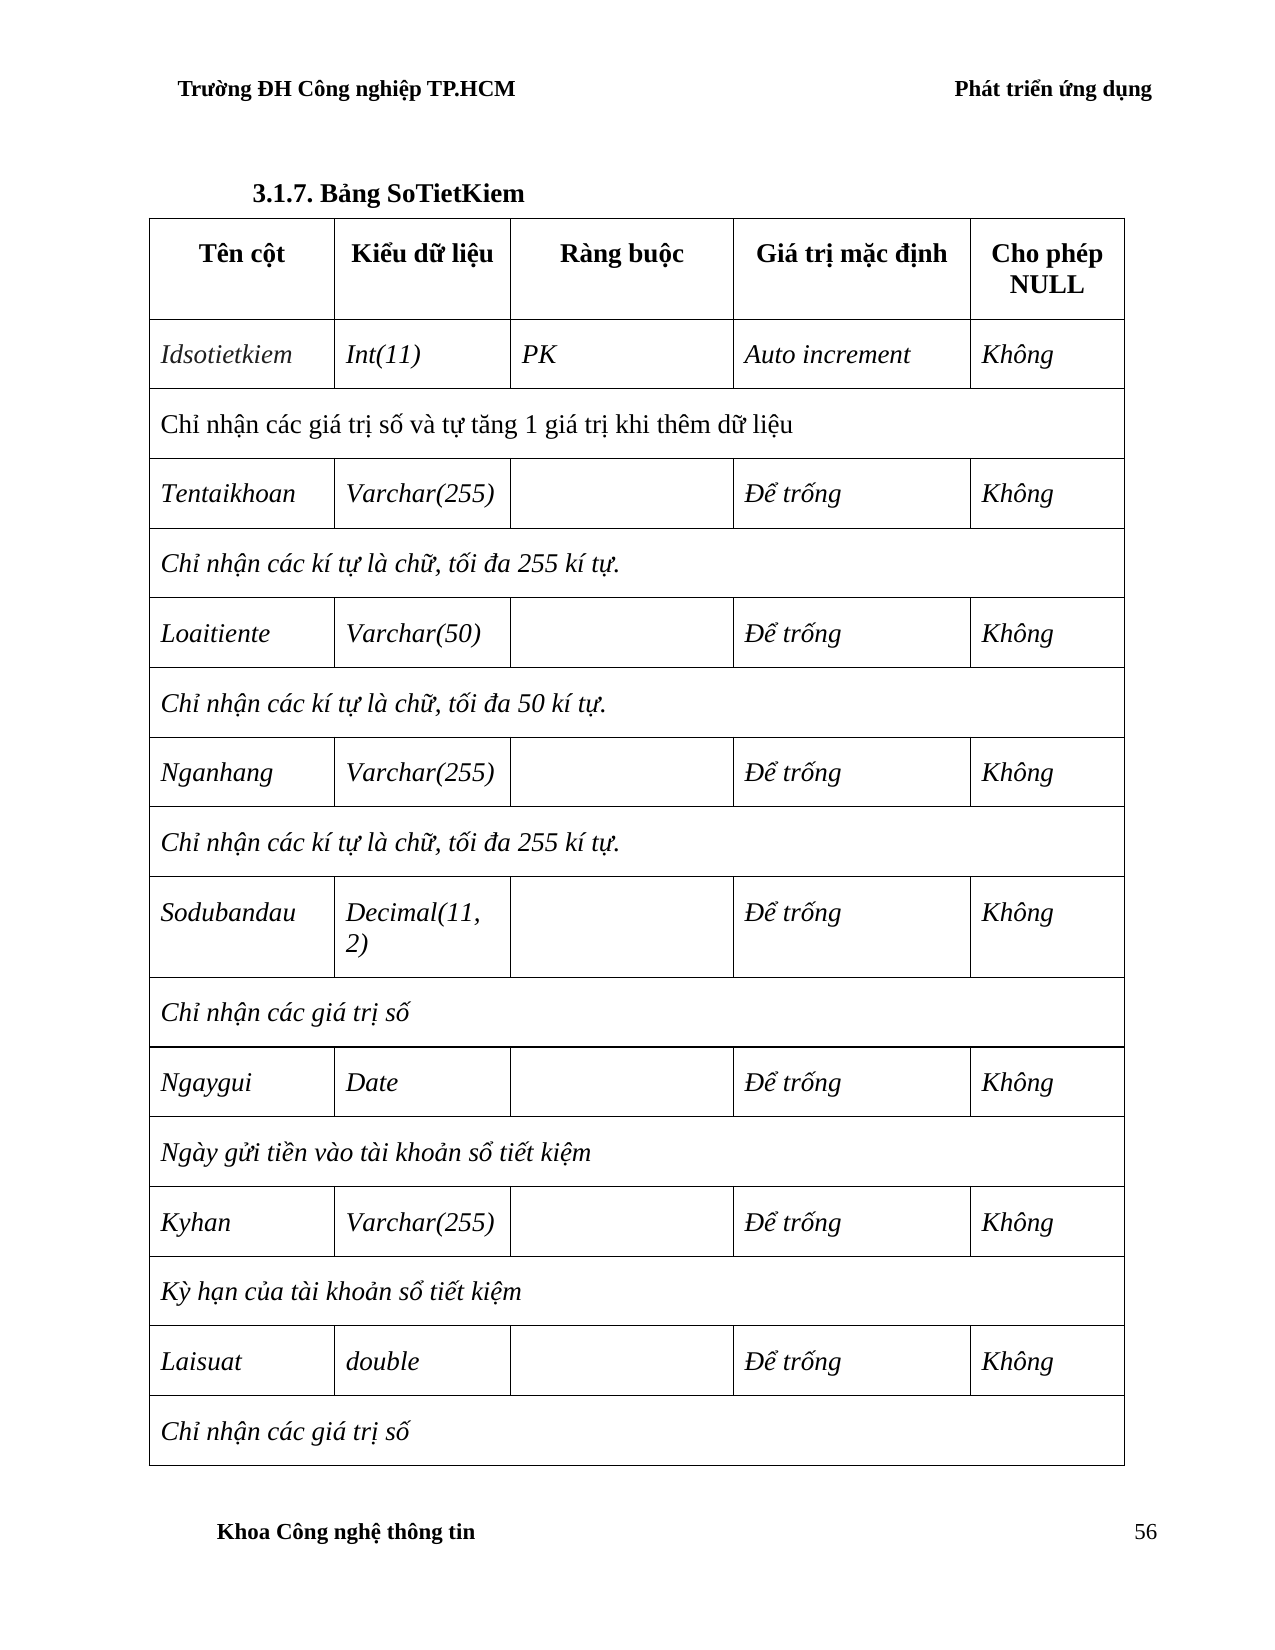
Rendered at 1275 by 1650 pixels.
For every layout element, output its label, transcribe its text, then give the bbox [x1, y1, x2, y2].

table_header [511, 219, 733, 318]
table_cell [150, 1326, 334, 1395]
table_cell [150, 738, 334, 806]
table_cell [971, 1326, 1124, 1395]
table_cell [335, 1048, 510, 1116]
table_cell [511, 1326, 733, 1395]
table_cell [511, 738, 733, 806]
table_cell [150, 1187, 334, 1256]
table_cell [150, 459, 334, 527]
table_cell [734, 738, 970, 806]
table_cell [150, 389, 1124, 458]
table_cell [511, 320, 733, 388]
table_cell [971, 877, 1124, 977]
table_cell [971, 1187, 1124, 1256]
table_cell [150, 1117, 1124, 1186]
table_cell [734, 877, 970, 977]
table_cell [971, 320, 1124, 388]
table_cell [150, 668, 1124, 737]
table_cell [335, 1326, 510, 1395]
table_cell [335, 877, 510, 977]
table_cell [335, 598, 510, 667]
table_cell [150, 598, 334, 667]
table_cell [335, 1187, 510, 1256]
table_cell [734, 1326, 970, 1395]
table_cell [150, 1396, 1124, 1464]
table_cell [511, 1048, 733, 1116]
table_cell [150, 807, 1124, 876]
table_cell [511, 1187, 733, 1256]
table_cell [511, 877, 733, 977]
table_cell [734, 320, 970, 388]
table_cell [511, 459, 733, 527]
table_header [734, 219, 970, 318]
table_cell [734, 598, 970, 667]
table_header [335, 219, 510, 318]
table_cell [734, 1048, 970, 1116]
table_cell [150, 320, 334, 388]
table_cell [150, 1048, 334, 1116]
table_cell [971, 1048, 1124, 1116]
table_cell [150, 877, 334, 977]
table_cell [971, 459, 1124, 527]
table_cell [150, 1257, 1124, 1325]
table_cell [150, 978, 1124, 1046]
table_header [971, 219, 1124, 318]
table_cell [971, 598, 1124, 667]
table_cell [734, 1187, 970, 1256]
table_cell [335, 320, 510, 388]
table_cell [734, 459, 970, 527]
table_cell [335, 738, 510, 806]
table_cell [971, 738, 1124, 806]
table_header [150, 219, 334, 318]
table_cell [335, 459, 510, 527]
subtitle 3.1.7. Bảng SoTietKiem [177, 177, 1157, 208]
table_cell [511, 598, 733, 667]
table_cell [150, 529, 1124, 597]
